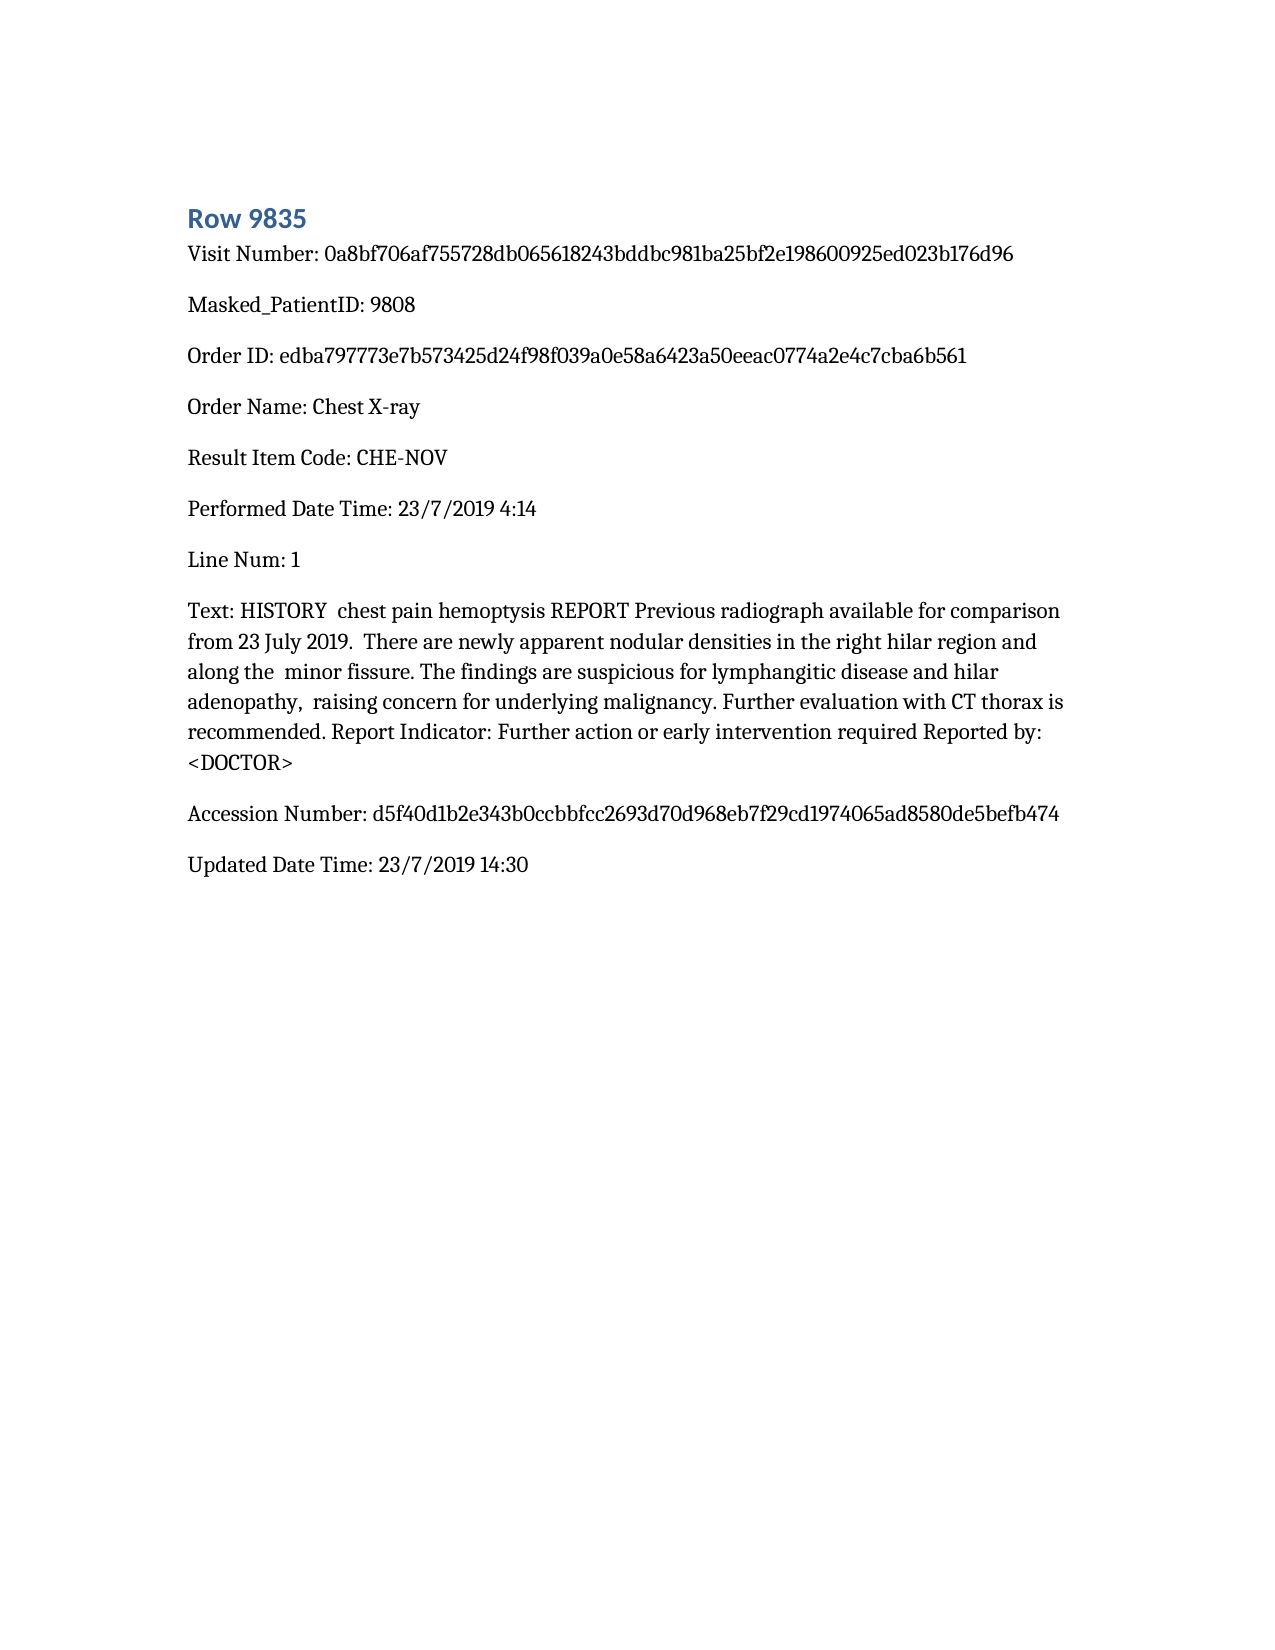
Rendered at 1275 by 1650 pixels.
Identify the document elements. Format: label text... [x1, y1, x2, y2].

subtitle Row 9835 [187, 200, 1087, 236]
text Order Name: Chest X-ray [187, 394, 1087, 420]
text Order ID: edba797773e7b573425d24f98f039a0e58a6423a50eeac0774a2e4c7cba6b561 [187, 343, 1087, 369]
text Text: HISTORY chest pain hemoptysis REPORT Previous radiograph available for comparison from 23 July 2019. There are newly apparent nodular densities in the right hilar region and along the minor fissure. The findings are suspicious for lymphangitic disease and hilar adenopathy, raising concern for underlying malignancy. Further evaluation with CT thorax is recommended. Report Indicator: Further action or early intervention required Reported by: <DOCTOR> [187, 598, 1087, 776]
text Performed Date Time: 23/7/2019 4:14 [187, 496, 1087, 522]
text Result Item Code: CHE-NOV [187, 445, 1087, 471]
text Updated Date Time: 23/7/2019 14:30 [187, 851, 1087, 878]
text Visit Number: 0a8bf706af755728db065618243bddbc981ba25bf2e198600925ed023b176d96 [187, 241, 1087, 267]
text Accession Number: d5f40d1b2e343b0ccbbfcc2693d70d968eb7f29cd1974065ad8580de5befb474 [187, 800, 1087, 827]
text Line Num: 1 [187, 547, 1087, 573]
text Masked_PatientID: 9808 [187, 292, 1087, 318]
